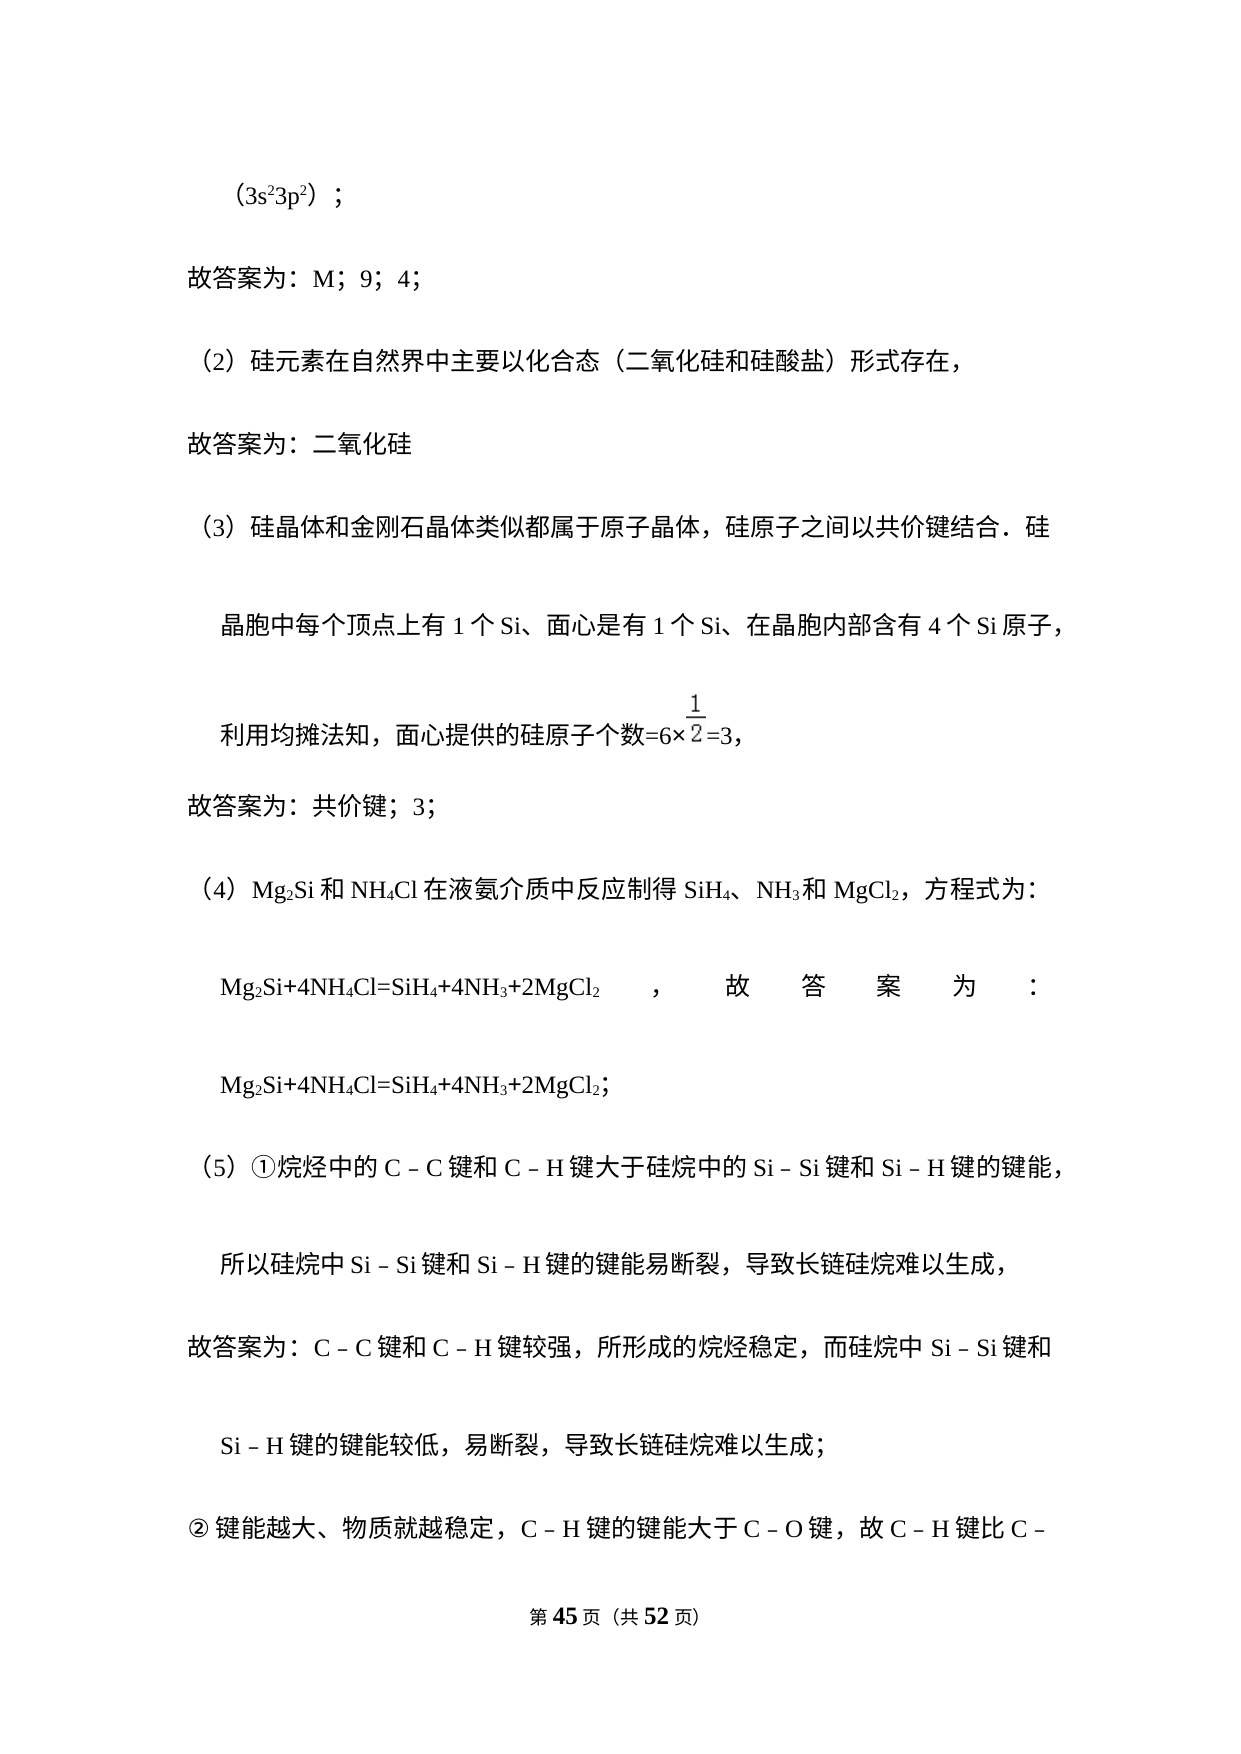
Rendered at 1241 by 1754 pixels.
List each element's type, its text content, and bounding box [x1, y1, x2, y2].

text 故答案为：M；9；4； [187, 244, 1053, 309]
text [187, 1494, 1053, 1559]
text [187, 161, 1053, 226]
text （5）①烷烃中的C﹣C键和C﹣H键大于硅烷中的Si﹣Si键和Si﹣H键的键能，所以硅烷中Si﹣Si键和Si﹣H键的键能易断裂，导致长链硅烷难以生成， [187, 1133, 1053, 1295]
text （3）硅晶体和金刚石晶体类似都属于原子晶体，硅原子之间以共价键结合．硅晶胞中每个顶点上有1个Si、面心是有1个Si、在晶胞内部含有4个Si原子，利用均摊法知，面心提供的硅原子个数=6×=3， [187, 493, 1053, 753]
text （4）Mg2Si和NH4Cl在液氨介质中反应制得SiH4、NH3和MgCl2，方程式为：Mg2Si+4NH4Cl=SiH4+4NH3+2MgCl2，故答案为：Mg2Si+4NH4Cl=SiH4+4NH3+2MgCl2； [187, 855, 1053, 1115]
text （2）硅元素在自然界中主要以化合态（二氧化硅和硅酸盐）形式存在， [187, 327, 1053, 392]
text 故答案为：共价键；3； [187, 772, 1053, 837]
text 故答案为：C﹣C键和C﹣H键较强，所形成的烷烃稳定，而硅烷中Si﹣Si键和Si﹣H键的键能较低，易断裂，导致长链硅烷难以生成； [187, 1313, 1053, 1476]
picture [686, 690, 706, 745]
text 故答案为：二氧化硅 [187, 410, 1053, 475]
